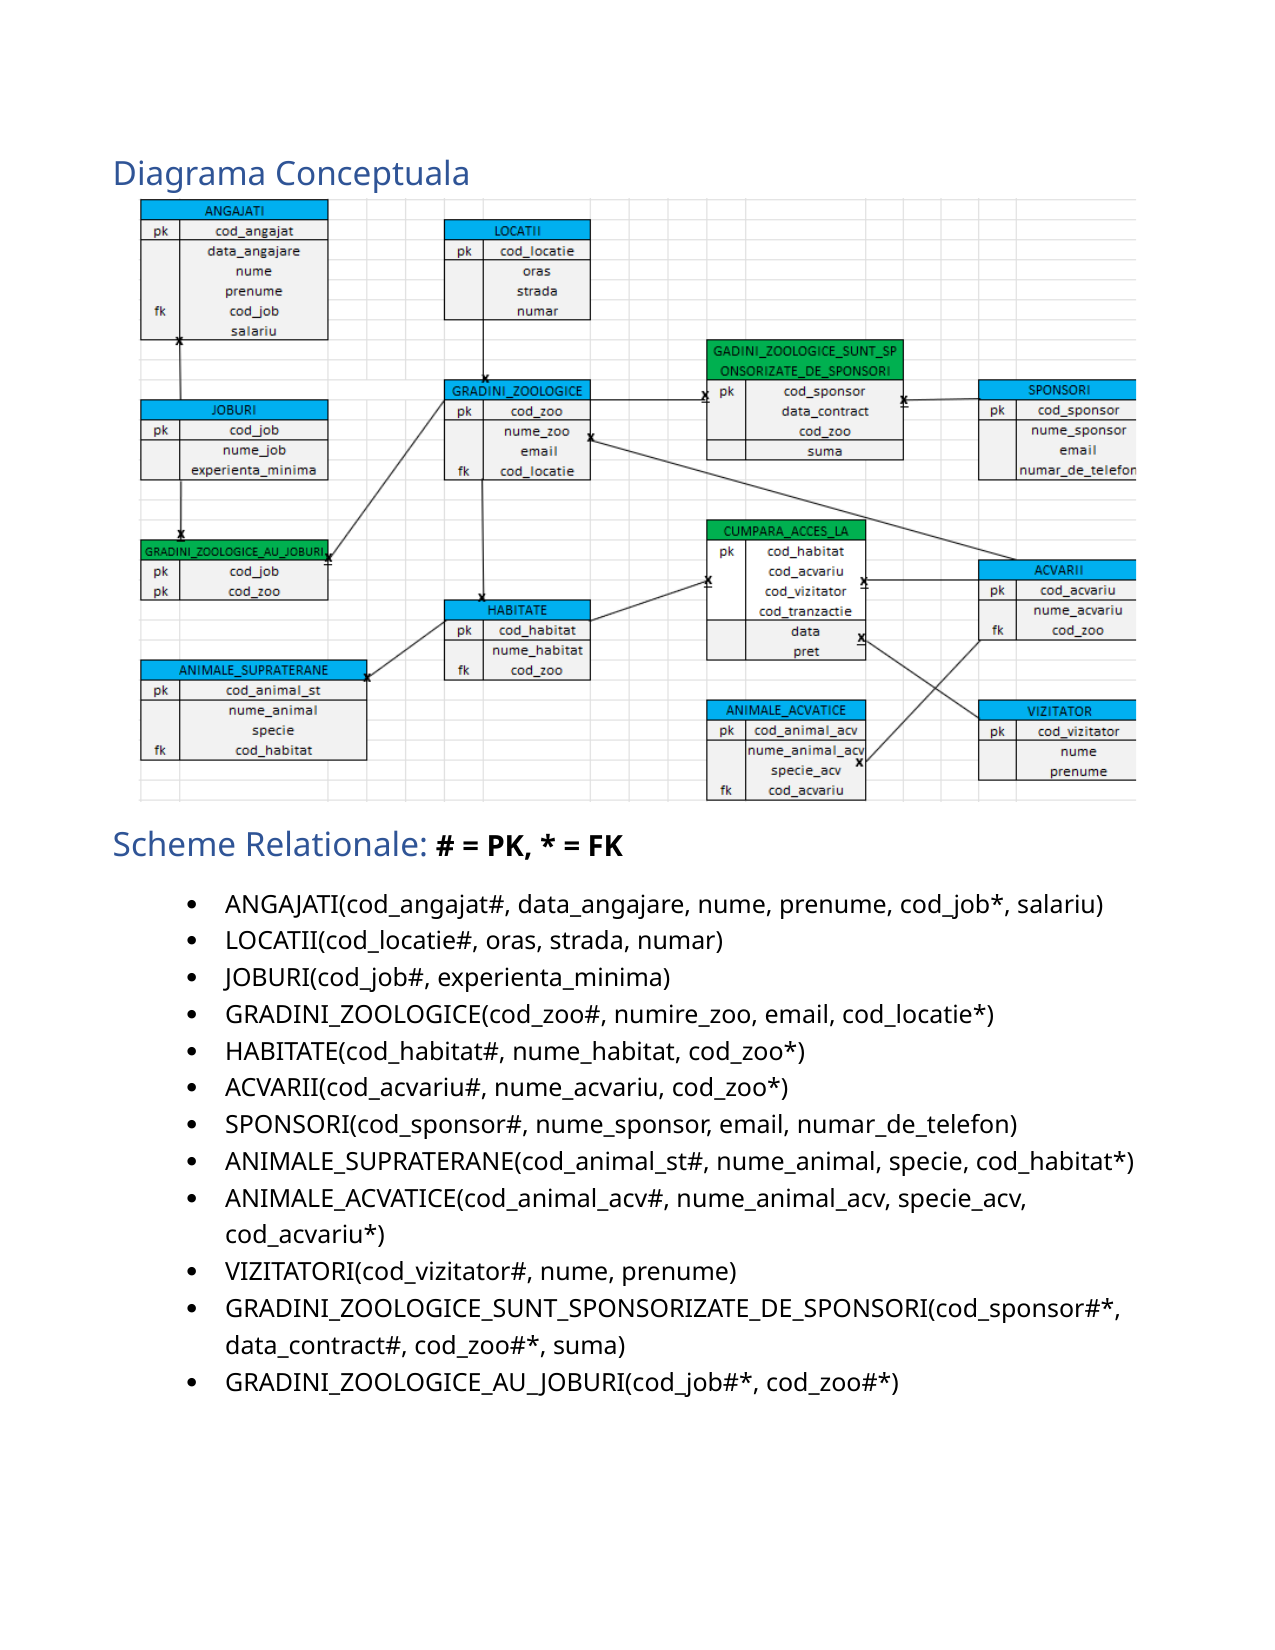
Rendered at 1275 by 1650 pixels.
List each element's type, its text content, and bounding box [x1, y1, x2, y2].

picture [138, 198, 1137, 802]
list LOCATII(cod_locatie#, oras, strada, numar) [187, 923, 1162, 957]
list ANIMALE_ACVATICE(cod_animal_acv#, nume_animal_acv, specie_acv, cod_acvariu*) [187, 1180, 1162, 1251]
list ANGAJATI(cod_angajat#, data_angajare, nume, prenume, cod_job*, salariu) [187, 886, 1162, 920]
list SPONSORI(cod_sponsor#, nume_sponsor, email, numar_de_telefon) [187, 1107, 1162, 1141]
list VIZITATORI(cod_vizitator#, nume, prenume) [187, 1254, 1162, 1288]
list ANIMALE_SUPRATERANE(cod_animal_st#, nume_animal, specie, cod_habitat*) [187, 1144, 1162, 1178]
subtitle Diagrama Conceptuala [112, 150, 1162, 195]
list HABITATE(cod_habitat#, nume_habitat, cod_zoo*) [187, 1033, 1162, 1067]
list GRADINI_ZOOLOGICE_SUNT_SPONSORIZATE_DE_SPONSORI(cod_sponsor#*, data_contract#, cod_zoo#*, suma) [187, 1291, 1162, 1362]
list JOBURI(cod_job#, experienta_minima) [187, 960, 1162, 994]
text Scheme Relationale: # = PK, * = FK [112, 821, 1162, 866]
list GRADINI_ZOOLOGICE_AU_JOBURI(cod_job#*, cod_zoo#*) [187, 1364, 1162, 1398]
list ACVARII(cod_acvariu#, nume_acvariu, cod_zoo*) [187, 1070, 1162, 1104]
list GRADINI_ZOOLOGICE(cod_zoo#, numire_zoo, email, cod_locatie*) [187, 997, 1162, 1031]
